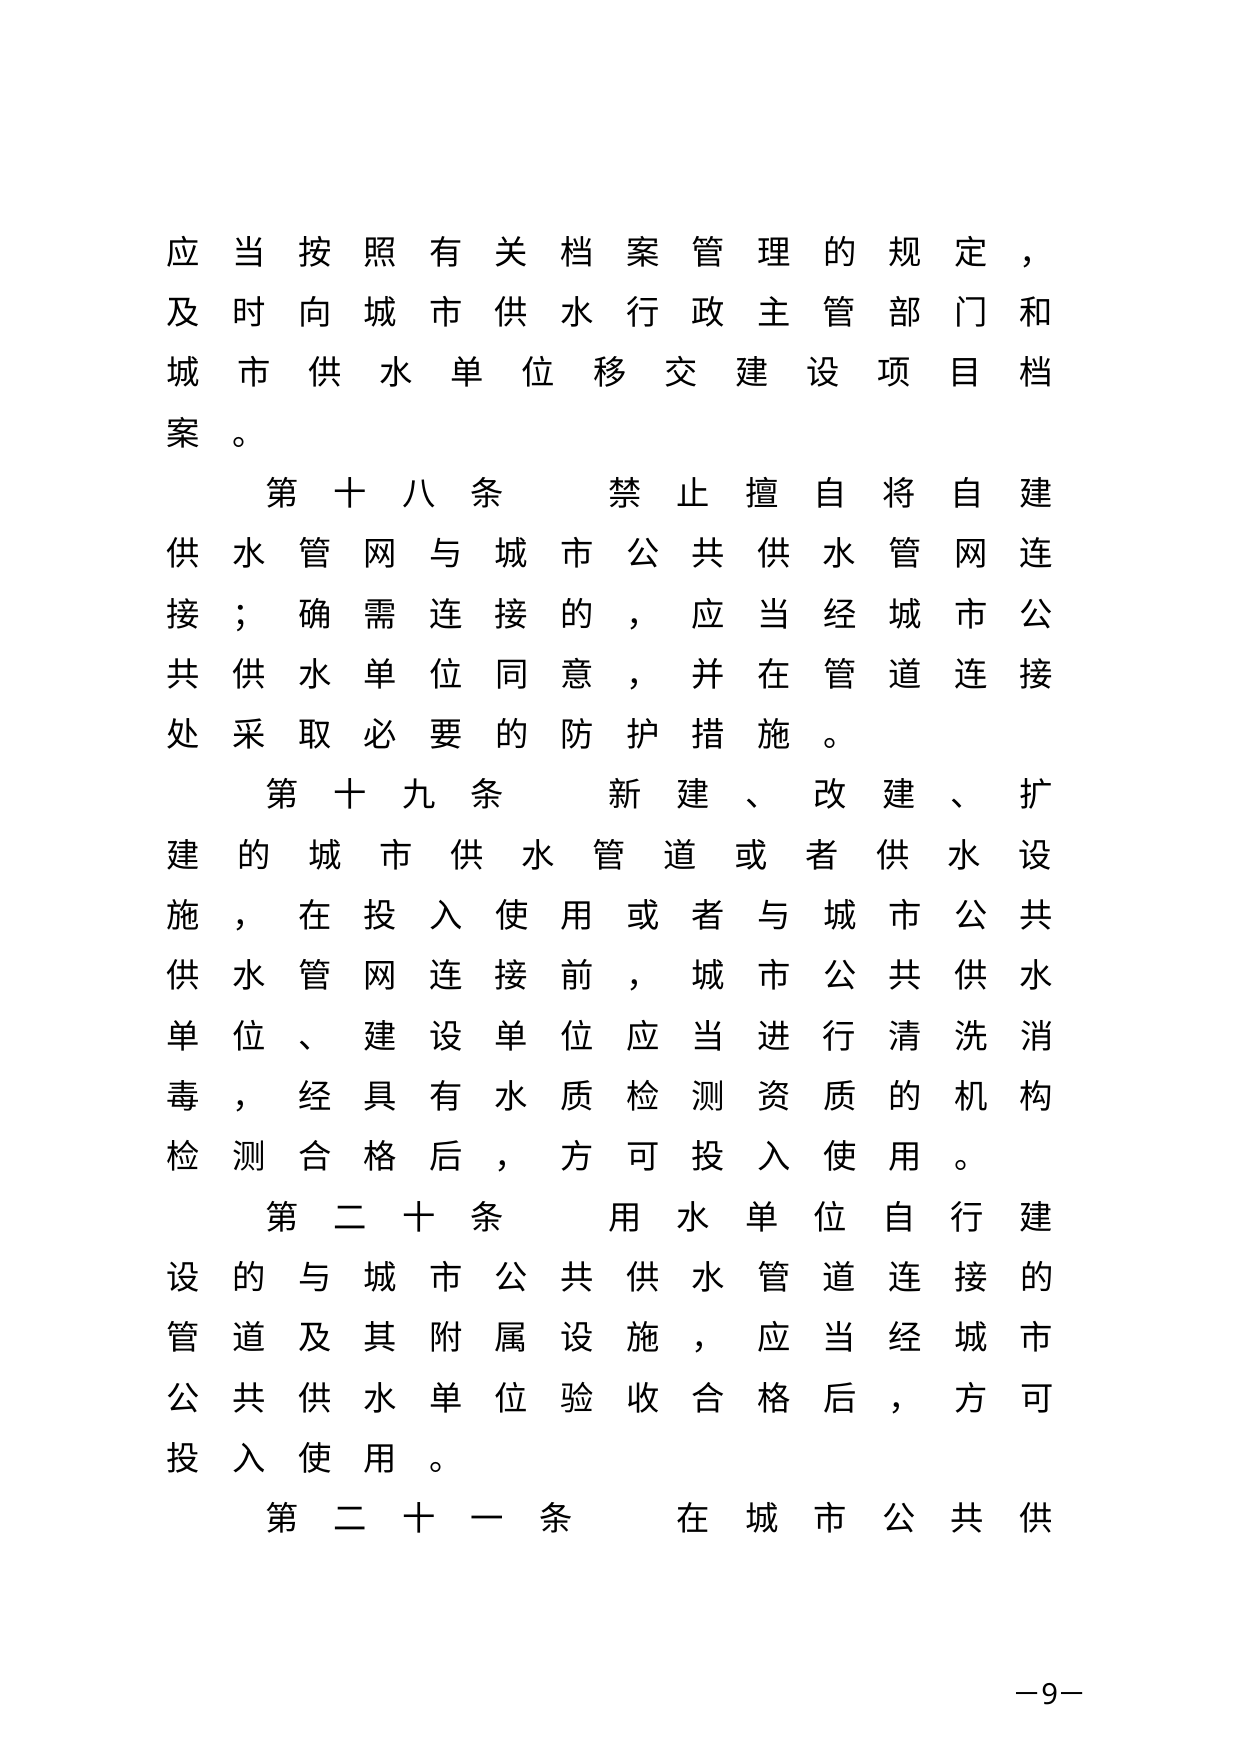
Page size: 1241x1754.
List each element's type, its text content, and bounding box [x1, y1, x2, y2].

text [167, 1486, 1085, 1546]
text 第十九条 新建、改建、扩建的城市供水管道或者供水设施，在投入使用或者与城市公共供水管网连接前，城市公共供水单位、建设单位应当进行清洗消毒，经具有水质检测资质的机构检测合格后，方可投入使用。 [167, 762, 1085, 1184]
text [167, 219, 1085, 461]
text 第十八条 禁止擅自将自建供水管网与城市公共供水管网连接；确需连接的，应当经城市公共供水单位同意，并在管道连接处采取必要的防护措施。 [167, 461, 1085, 762]
text 第二十条 用水单位自行建设的与城市公共供水管道连接的管道及其附属设施，应当经城市公共供水单位验收合格后，方可投入使用。 [167, 1184, 1085, 1486]
